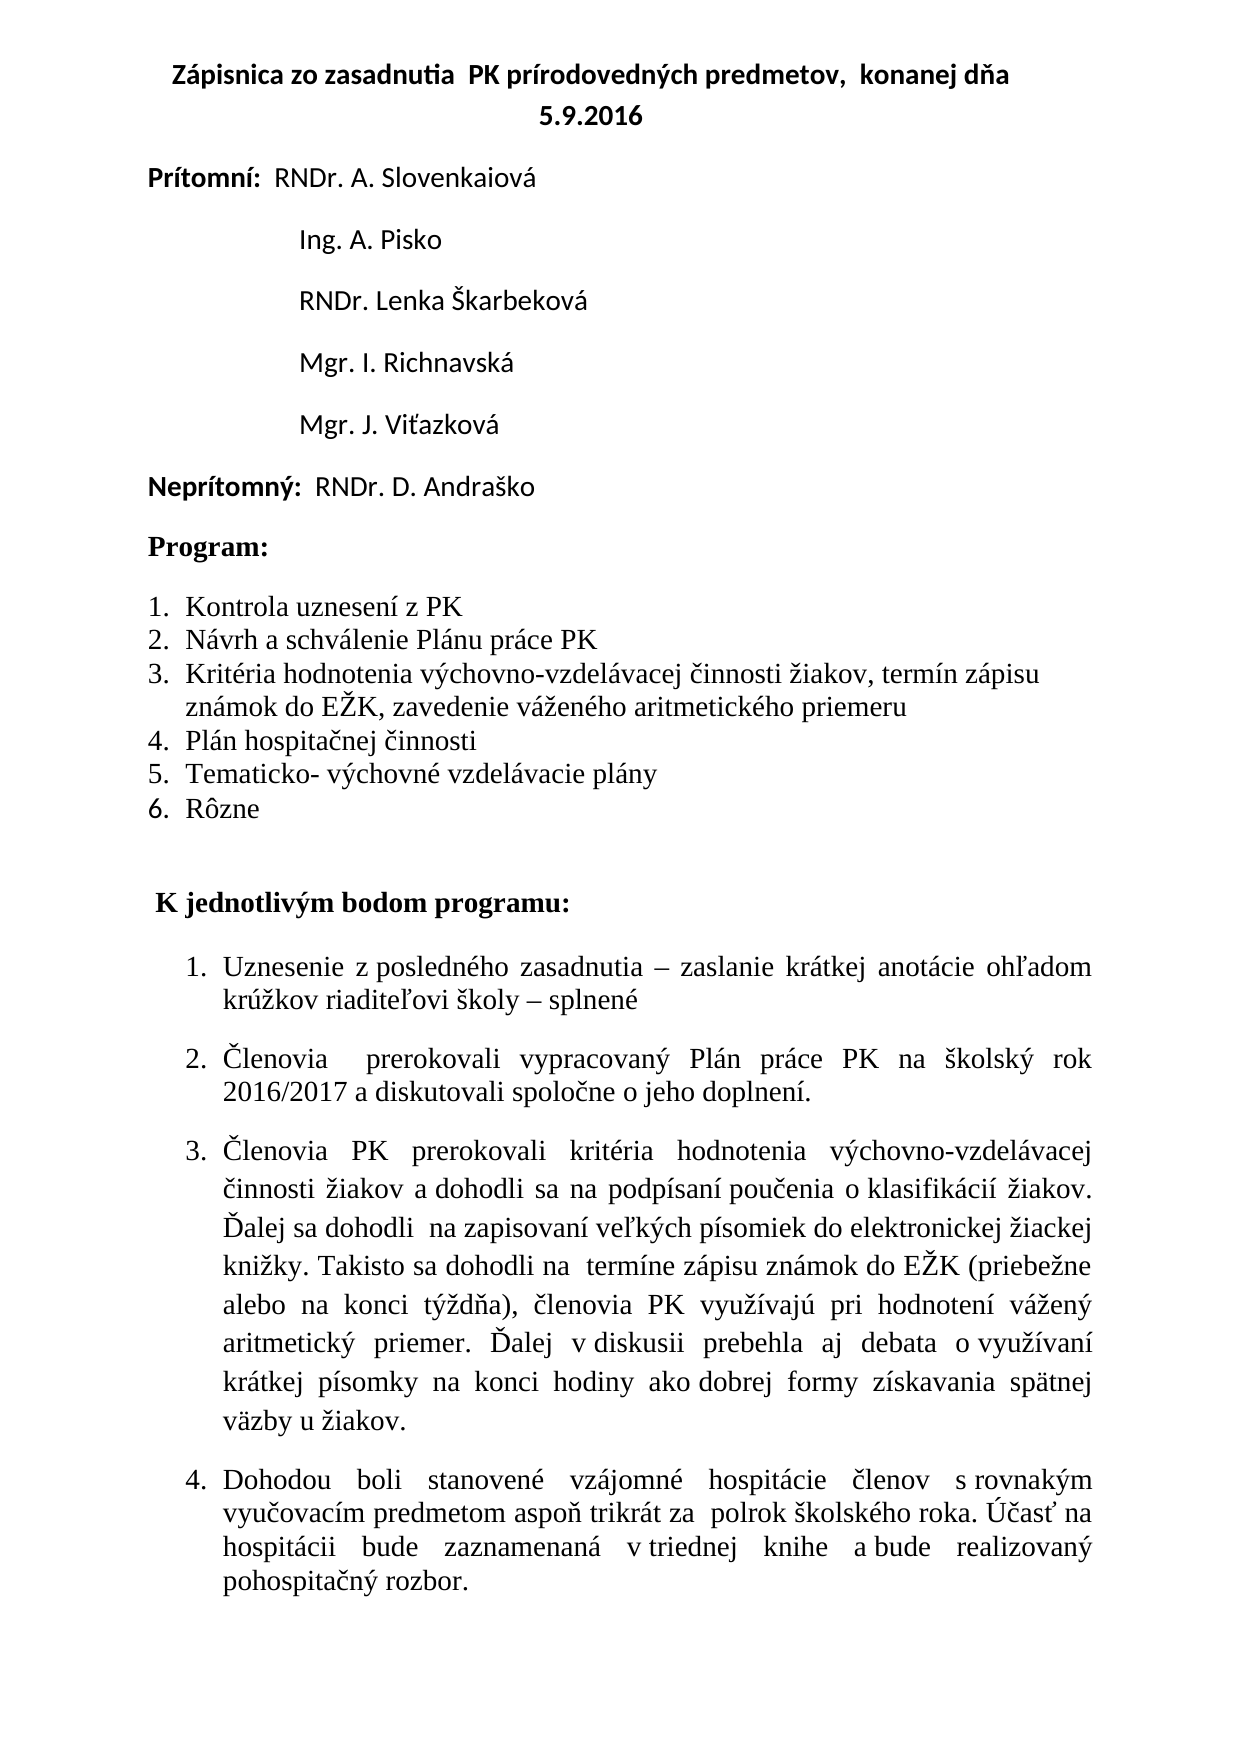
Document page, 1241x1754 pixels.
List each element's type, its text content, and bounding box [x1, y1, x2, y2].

list Rôzne [148, 790, 1093, 826]
text Ing. A. Pisko [148, 221, 1034, 256]
list Tematicko- výchovné vzdelávacie plány [148, 757, 1093, 790]
list Členovia prerokovali vypracovaný Plán práce PK na školský rok 2016/2017 a diskutovali spoločne o jeho doplnení. [185, 1041, 1093, 1108]
list Návrh a schválenie Plánu práce PK [148, 622, 1093, 656]
list Členovia PK prerokovali kritéria hodnotenia výchovno-vzdelávacej činnosti žiakov a dohodli sa na podpísaní poučenia o klasifikácií žiakov. Ďalej sa dohodli na zapisovaní veľkých písomiek do elektronickej žiackej knižky. Takisto sa dohodli na termíne zápisu známok do EŽK (priebežne alebo na konci týždňa), členovia PK využívajú pri hodnotení vážený aritmetický priemer. Ďalej v diskusii prebehla aj debata o využívaní krátkej písomky na konci hodiny ako dobrej formy získavania spätnej väzby u žiakov. [185, 1133, 1093, 1436]
list Kontrola uznesení z PK [148, 589, 1093, 622]
text Program: [148, 529, 1093, 563]
list Kritéria hodnotenia výchovno-vzdelávacej činnosti žiakov, termín zápisu známok do EŽK, zavedenie váženého aritmetického priemeru [148, 656, 1093, 723]
list Plán hospitačnej činnosti [148, 723, 1093, 757]
text Zápisnica zo zasadnutia PK prírodovedných predmetov, konanej dňa 5.9.2016 [148, 56, 1034, 133]
text Prítomní: RNDr. A. Slovenkaiová [148, 159, 1034, 194]
list Uznesenie z posledného zasadnutia – zaslanie krátkej anotácie ohľadom krúžkov riaditeľovi školy – splnené [185, 949, 1093, 1016]
text Mgr. J. Viťazková [148, 406, 1034, 442]
list Dohodou boli stanovené vzájomné hospitácie členov s rovnakým vyučovacím predmetom aspoň trikrát za polrok školského roka. Účasť na hospitácii bude zaznamenaná v triednej knihe a bude realizovaný pohospitačný rozbor. [185, 1462, 1093, 1596]
text Mgr. I. Richnavská [148, 344, 1034, 380]
text Neprítomný: RNDr. D. Andraško [148, 468, 1034, 503]
text RNDr. Lenka Škarbeková [148, 282, 1034, 318]
text K jednotlivým bodom programu: [155, 885, 1093, 919]
